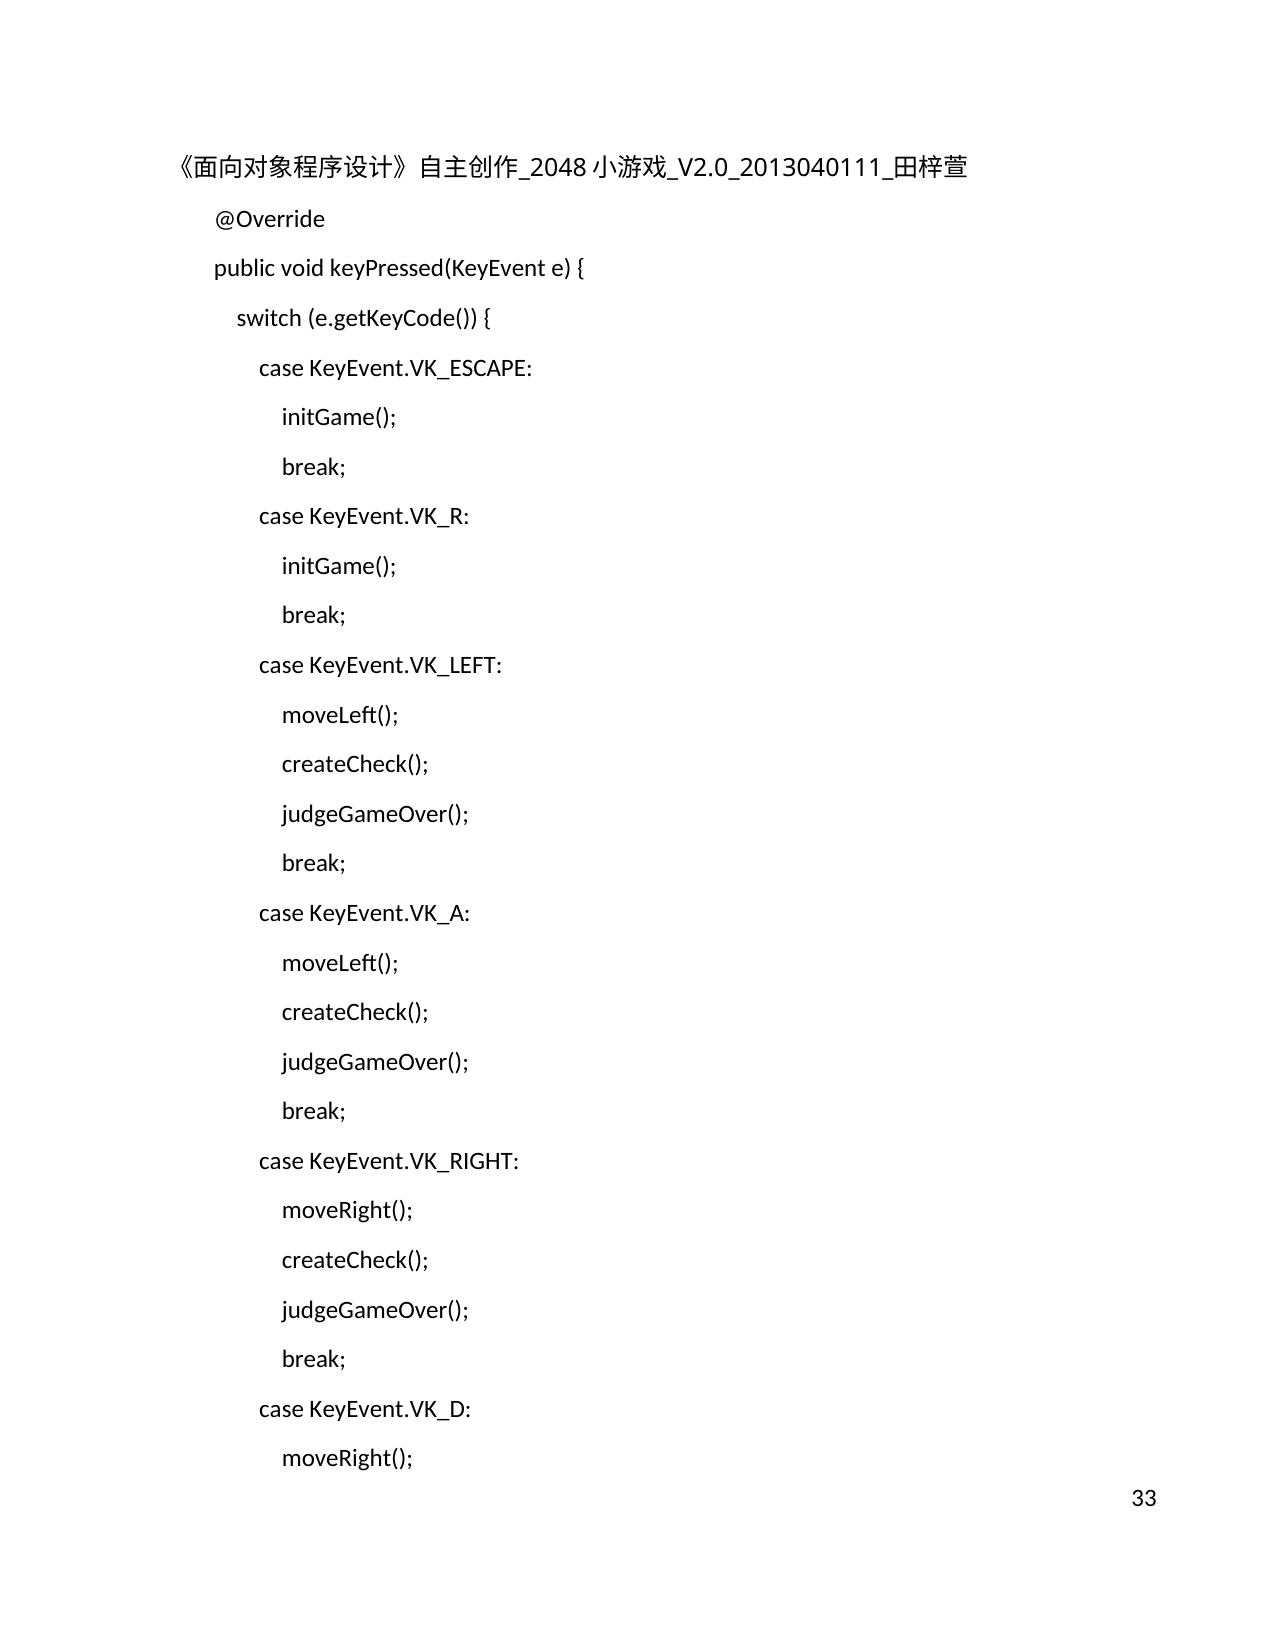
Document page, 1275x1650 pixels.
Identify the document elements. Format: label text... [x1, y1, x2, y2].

text createCheck(); [118, 748, 1156, 779]
text @Override [118, 203, 1156, 233]
text initGame(); [118, 401, 1156, 432]
text moveRight(); [118, 1442, 1156, 1473]
text break; [118, 599, 1156, 630]
text case KeyEvent.VK_R: [118, 500, 1156, 531]
text case KeyEvent.VK_D: [118, 1393, 1156, 1423]
text moveLeft(); [118, 947, 1156, 977]
text case KeyEvent.VK_A: [118, 897, 1156, 928]
text break; [118, 1095, 1156, 1126]
text break; [118, 847, 1156, 878]
text case KeyEvent.VK_ESCAPE: [118, 352, 1156, 382]
text moveRight(); [118, 1194, 1156, 1225]
text judgeGameOver(); [118, 1294, 1156, 1324]
text break; [118, 1343, 1156, 1374]
text switch (e.getKeyCode()) { [118, 302, 1156, 333]
text case KeyEvent.VK_LEFT: [118, 649, 1156, 680]
text judgeGameOver(); [118, 798, 1156, 828]
text case KeyEvent.VK_RIGHT: [118, 1145, 1156, 1176]
text moveLeft(); [118, 699, 1156, 729]
text initGame(); [118, 550, 1156, 581]
text break; [118, 451, 1156, 481]
text judgeGameOver(); [118, 1046, 1156, 1076]
text createCheck(); [118, 996, 1156, 1027]
text public void keyPressed(KeyEvent e) { [118, 252, 1156, 283]
text createCheck(); [118, 1244, 1156, 1275]
